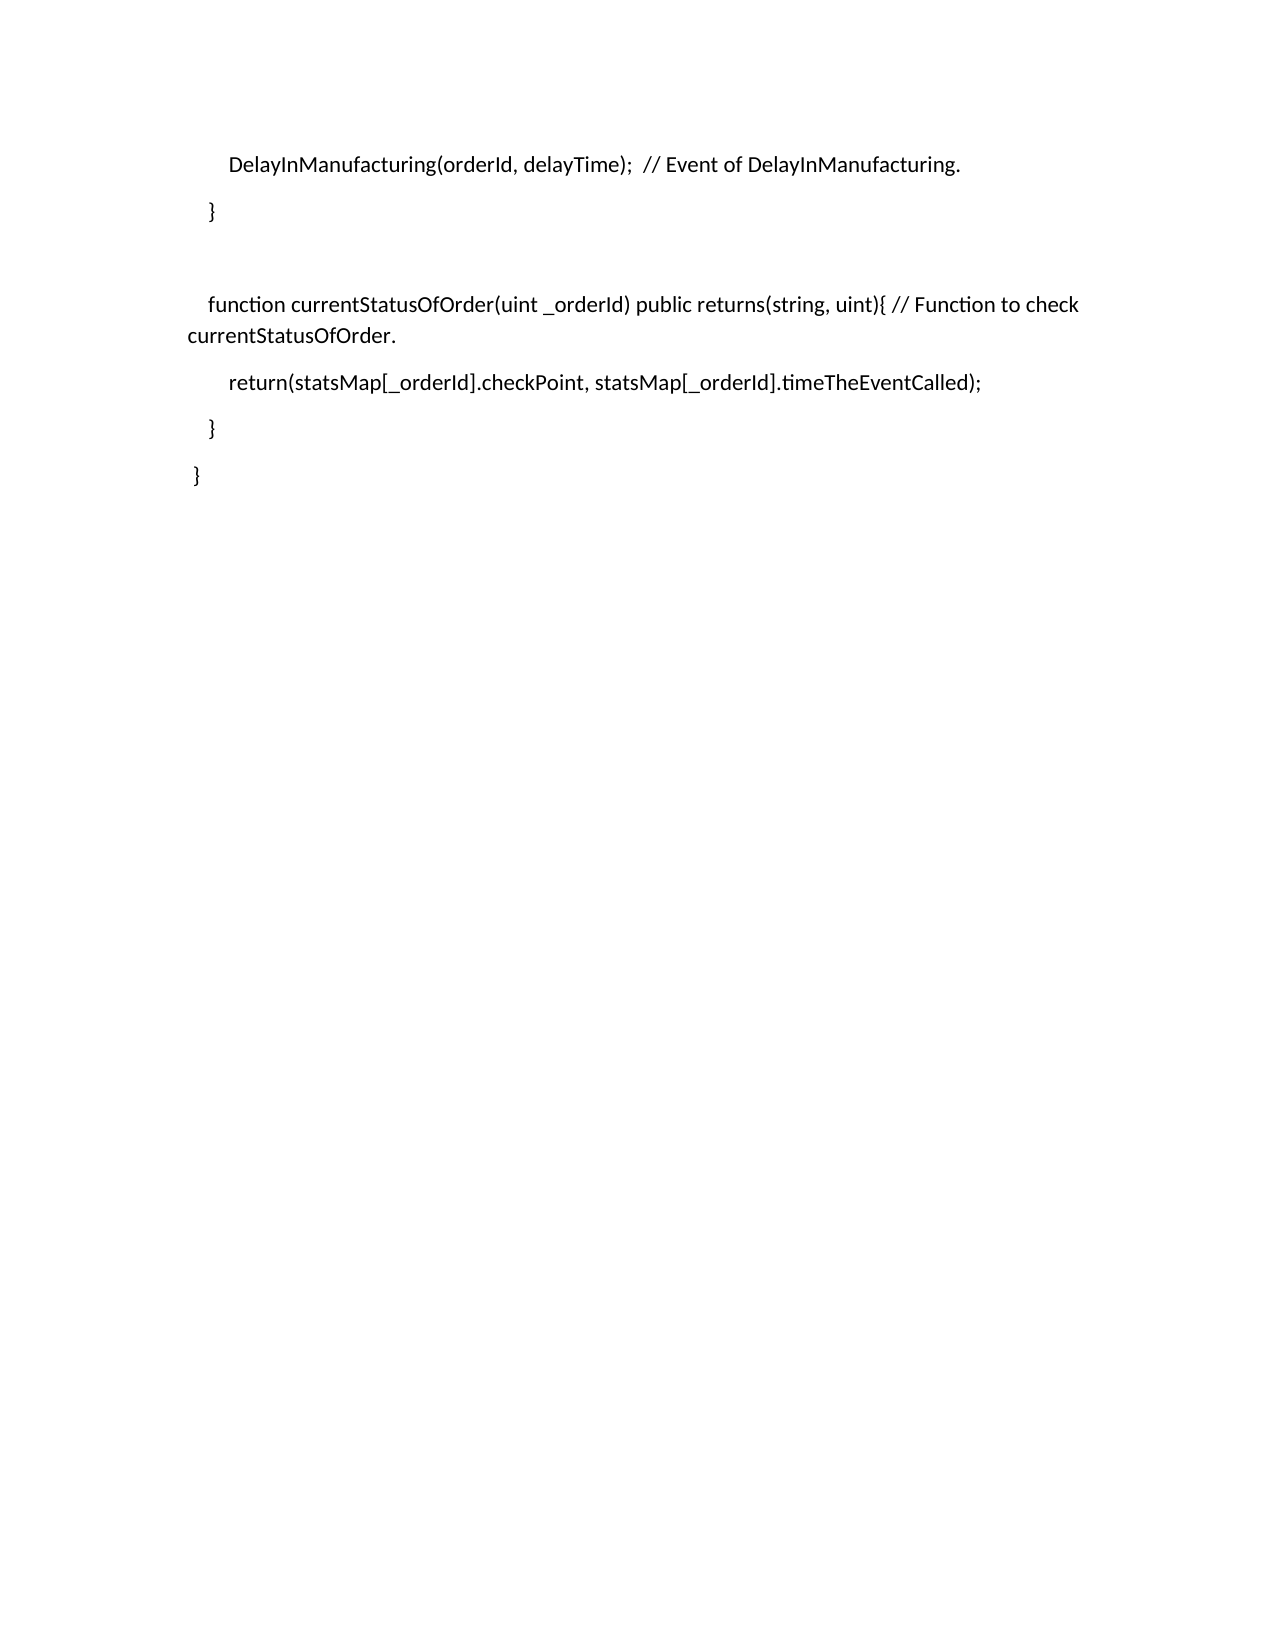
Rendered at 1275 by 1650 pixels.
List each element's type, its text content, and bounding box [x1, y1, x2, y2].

text function currentStatusOfOrder(uint _orderId) public returns(string, uint){ // Function to check currentStatusOfOrder. [187, 291, 1087, 349]
text } [187, 461, 1087, 489]
text return(statsMap[_orderId].checkPoint, statsMap[_orderId].timeTheEventCalled); [187, 368, 1087, 396]
text } [187, 197, 1087, 225]
text DelayInManufacturing(orderId, delayTime); // Event of DelayInManufacturing. [187, 150, 1087, 178]
text } [187, 414, 1087, 443]
